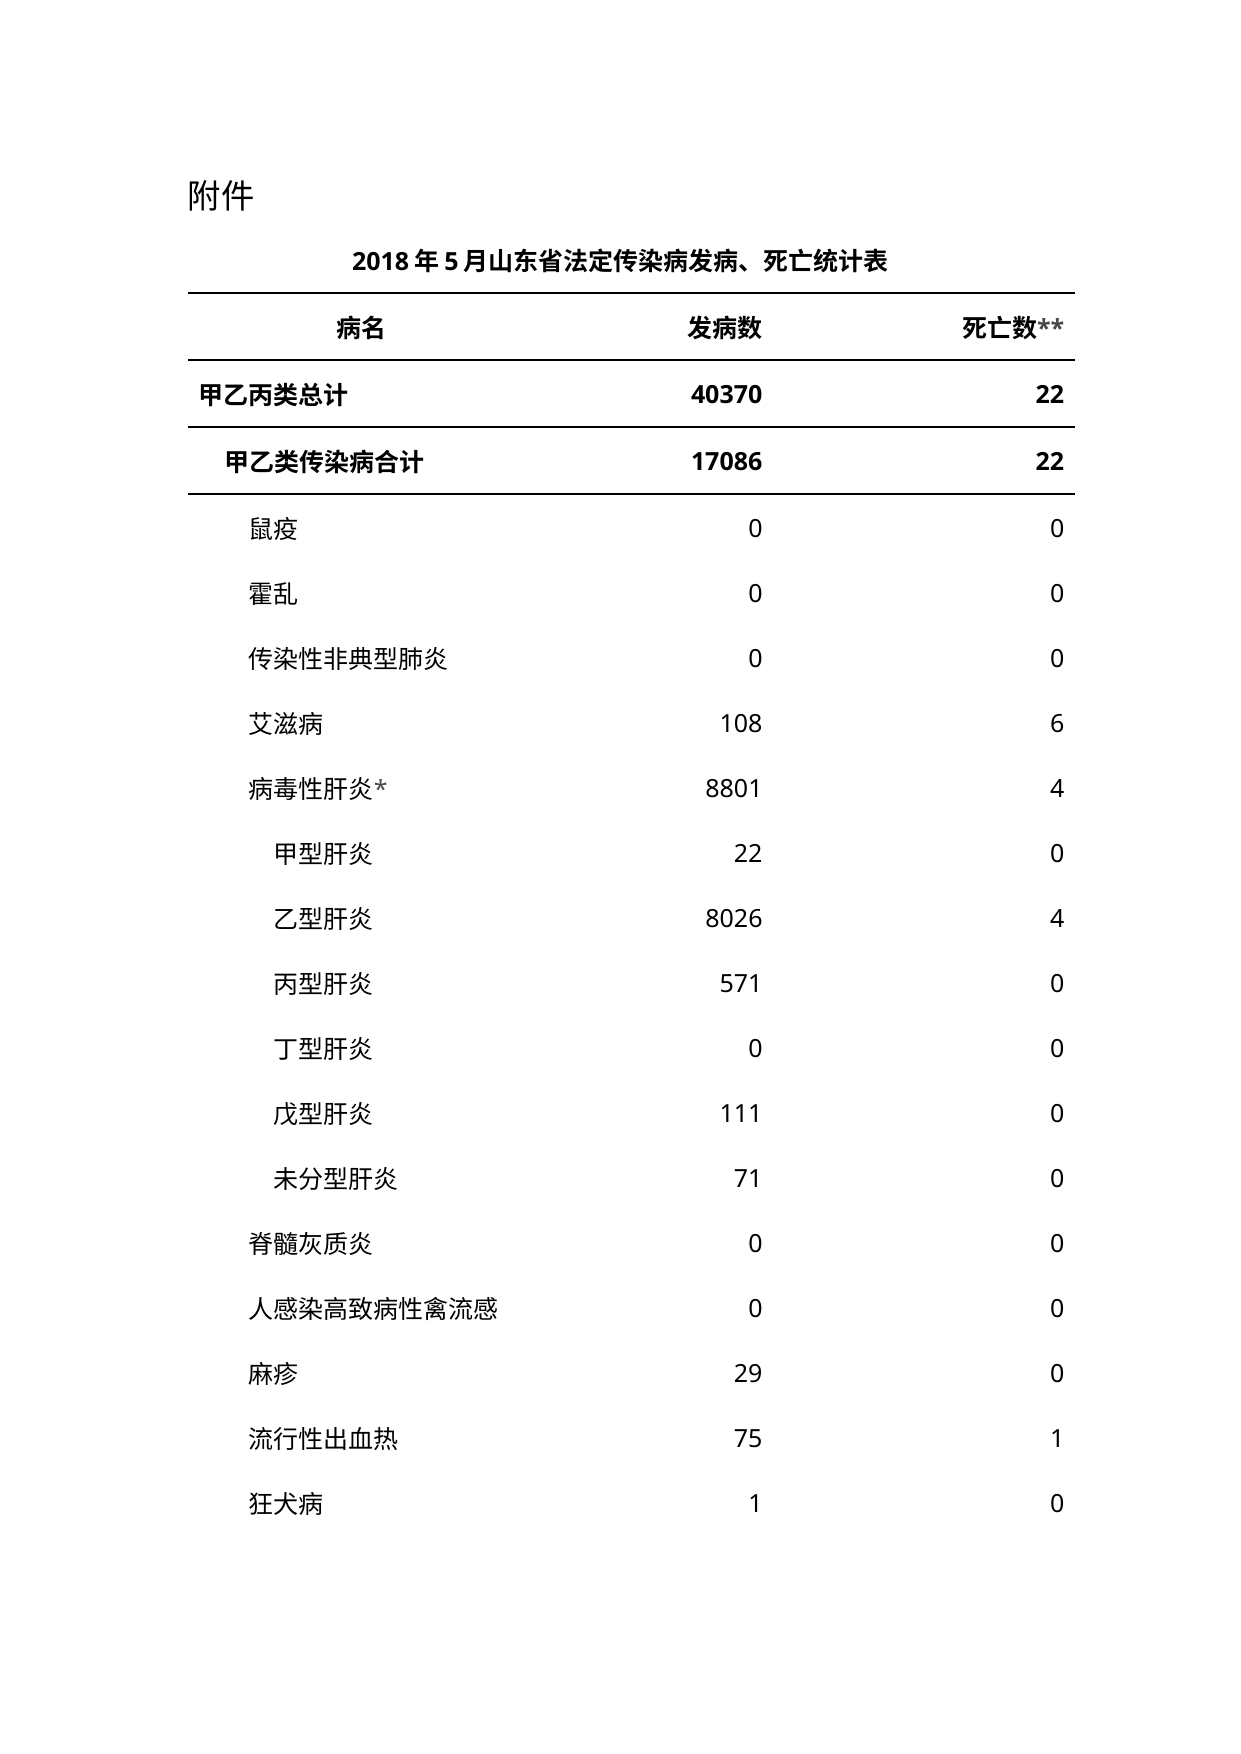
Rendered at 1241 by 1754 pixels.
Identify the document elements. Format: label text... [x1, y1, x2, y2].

table_cell 未分型肝炎 [188, 1145, 535, 1210]
table_cell 0 [774, 1210, 1075, 1275]
table_cell 丙型肝炎 [188, 950, 535, 1015]
table_cell 乙型肝炎 [188, 885, 535, 950]
table_cell 0 [774, 625, 1075, 690]
table_cell 流行性出血热 [188, 1405, 535, 1470]
table_header 病名 [188, 294, 535, 359]
table_cell 甲型肝炎 [188, 820, 535, 885]
table_cell 17086 [535, 428, 773, 493]
table_cell 甲乙丙类总计 [188, 361, 535, 426]
table_cell 传染性非典型肺炎 [188, 625, 535, 690]
table_cell 0 [535, 1210, 773, 1275]
table_cell 1 [774, 1405, 1075, 1470]
table_cell 4 [774, 755, 1075, 820]
text 附件 [187, 162, 1053, 227]
table_cell 0 [774, 820, 1075, 885]
table_cell 霍乱 [188, 560, 535, 625]
table_cell 0 [774, 1080, 1075, 1145]
table_cell 8026 [535, 885, 773, 950]
table_cell 4 [774, 885, 1075, 950]
table_cell 22 [774, 361, 1075, 426]
table_cell 脊髓灰质炎 [188, 1210, 535, 1275]
table_cell 71 [535, 1145, 773, 1210]
table_cell 0 [774, 1275, 1075, 1340]
table_cell 0 [535, 1275, 773, 1340]
table_header 死亡数** [774, 294, 1075, 359]
table_cell 108 [535, 690, 773, 755]
table_cell 8801 [535, 755, 773, 820]
table_cell 0 [535, 625, 773, 690]
table_cell 0 [774, 560, 1075, 625]
table_cell 0 [535, 495, 773, 560]
table_cell 571 [535, 950, 773, 1015]
table_header 发病数 [535, 294, 773, 359]
table_cell 病毒性肝炎* [188, 755, 535, 820]
table_cell 6 [774, 690, 1075, 755]
table_cell 丁型肝炎 [188, 1015, 535, 1080]
table_cell 0 [774, 950, 1075, 1015]
table_cell 0 [535, 1015, 773, 1080]
table_cell 1 [535, 1470, 773, 1535]
table_cell 29 [535, 1340, 773, 1405]
table_cell 0 [774, 1470, 1075, 1535]
table_cell 戊型肝炎 [188, 1080, 535, 1145]
table_cell 艾滋病 [188, 690, 535, 755]
table_cell 0 [774, 1145, 1075, 1210]
table_cell 0 [774, 1340, 1075, 1405]
table_cell 甲乙类传染病合计 [188, 428, 535, 493]
table_cell 0 [774, 1015, 1075, 1080]
table_cell 111 [535, 1080, 773, 1145]
table_cell 0 [535, 560, 773, 625]
table_cell 鼠疫 [188, 495, 535, 560]
table_cell 人感染高致病性禽流感 [188, 1275, 535, 1340]
table_cell 麻疹 [188, 1340, 535, 1405]
table_cell 75 [535, 1405, 773, 1470]
table_cell 22 [774, 428, 1075, 493]
table_cell 狂犬病 [188, 1470, 535, 1535]
text 2018年5月山东省法定传染病发病、死亡统计表 [187, 227, 1053, 292]
table_cell 22 [535, 820, 773, 885]
table_cell 0 [774, 495, 1075, 560]
table_cell 40370 [535, 361, 773, 426]
